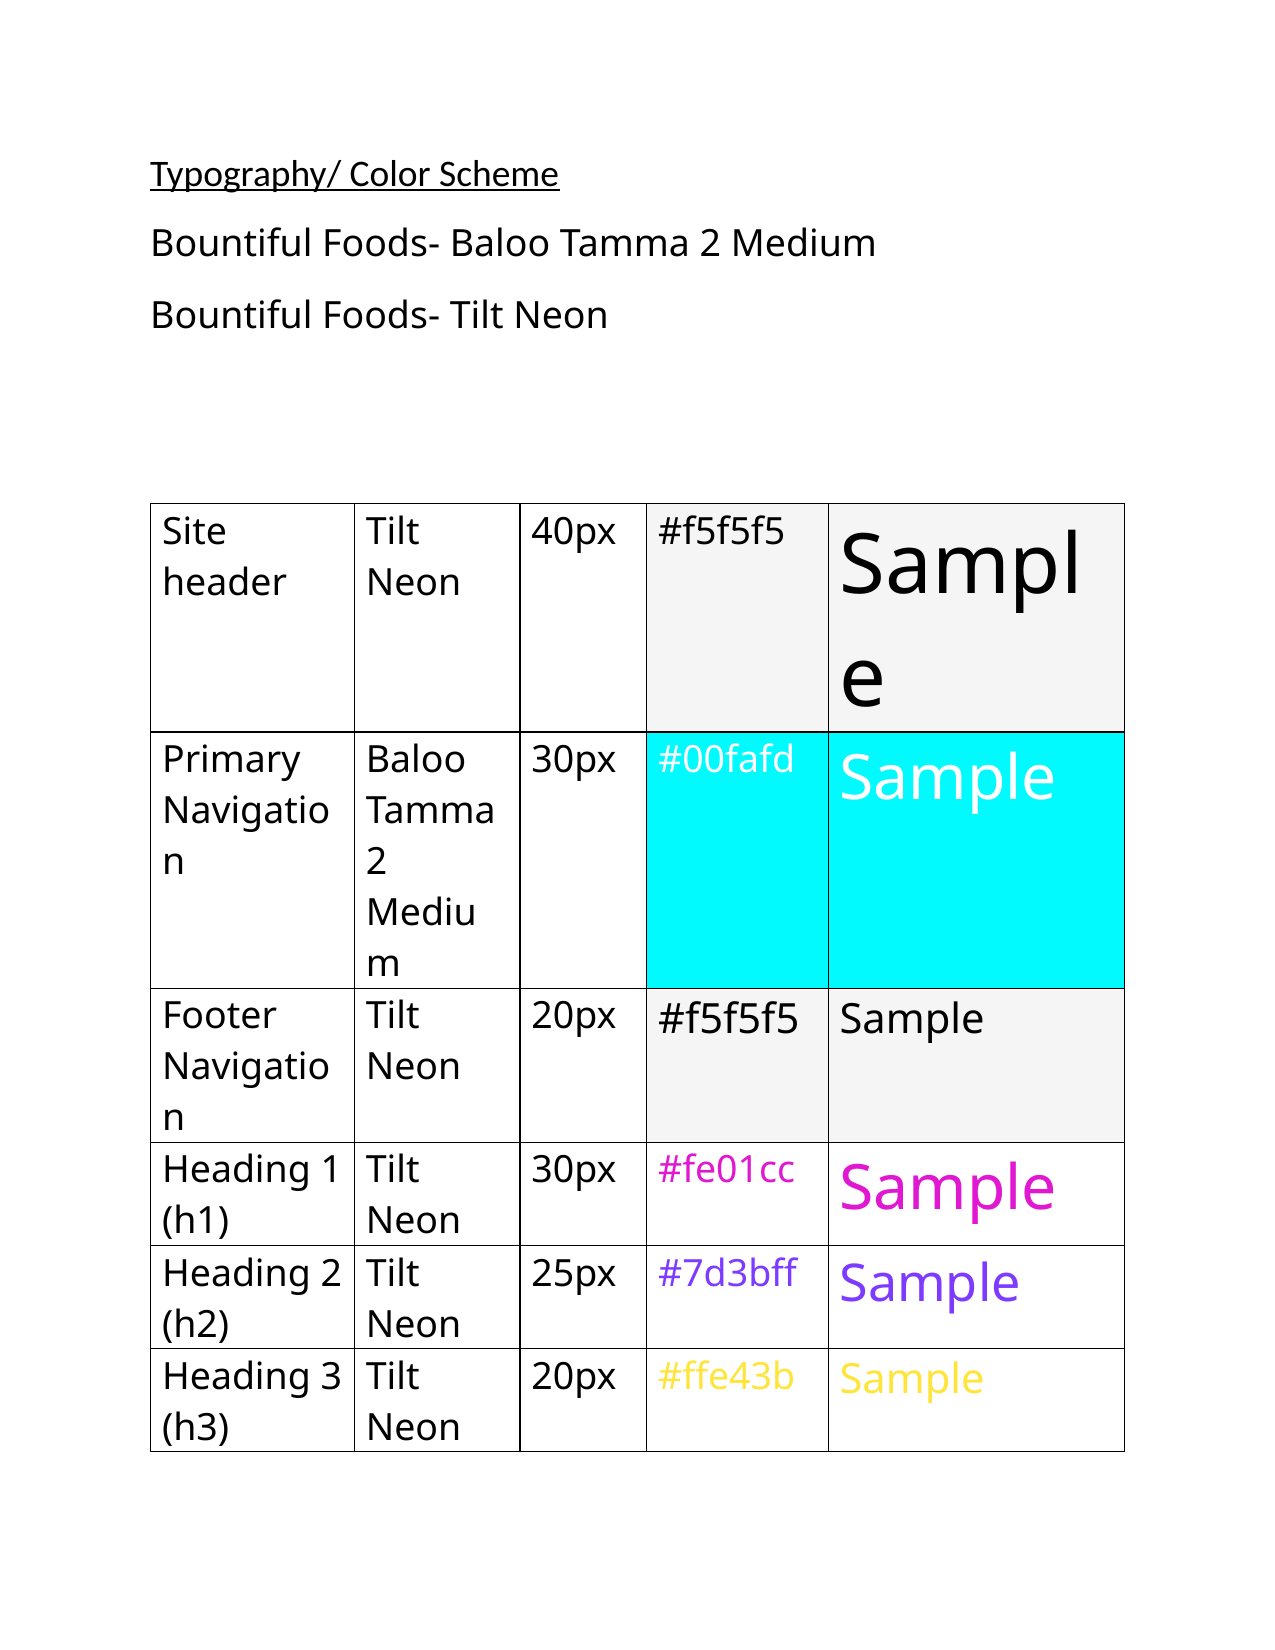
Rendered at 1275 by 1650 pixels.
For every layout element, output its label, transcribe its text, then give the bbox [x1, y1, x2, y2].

table_cell Heading 2 (h2) [151, 1246, 354, 1348]
table_cell Heading 1 (h1) [151, 1143, 354, 1245]
table_cell Tilt Neon [355, 989, 519, 1142]
table_cell Sample [829, 1349, 1124, 1451]
table_header #f5f5f5 [647, 504, 828, 731]
text Typography/ Color Scheme [150, 150, 1125, 196]
table_cell #ffe43b [647, 1349, 828, 1451]
table_header 40px [521, 504, 646, 731]
text Bountiful Foods- Baloo Tamma 2 Medium [150, 216, 1125, 267]
table_cell #7d3bff [647, 1246, 828, 1348]
table_cell Primary Navigation [151, 733, 354, 988]
table_cell #f5f5f5 [647, 989, 828, 1142]
table_cell Footer Navigation [151, 989, 354, 1142]
table_header Sample [829, 504, 1124, 731]
table_cell Sample [829, 1246, 1124, 1348]
table_cell 30px [521, 733, 646, 988]
table_cell #00fafd [647, 733, 828, 988]
table_cell 20px [521, 1349, 646, 1451]
table_cell Sample [829, 733, 1124, 988]
table_cell #fe01cc [647, 1143, 828, 1245]
table_cell Sample [829, 1143, 1124, 1245]
table_cell Heading 3 (h3) [151, 1349, 354, 1451]
table_cell Sample [829, 989, 1124, 1142]
table_cell 25px [521, 1246, 646, 1348]
table_cell Tilt Neon [355, 1349, 519, 1451]
table_cell Tilt Neon [355, 1246, 519, 1348]
table_cell 20px [521, 989, 646, 1142]
table_cell Tilt Neon [355, 1143, 519, 1245]
text Bountiful Foods- Tilt Neon [150, 288, 1125, 339]
table_header Site header [151, 504, 354, 731]
table_cell 30px [521, 1143, 646, 1245]
table_cell Baloo Tamma 2 Medium [355, 733, 519, 988]
table_header Tilt Neon [355, 504, 519, 731]
